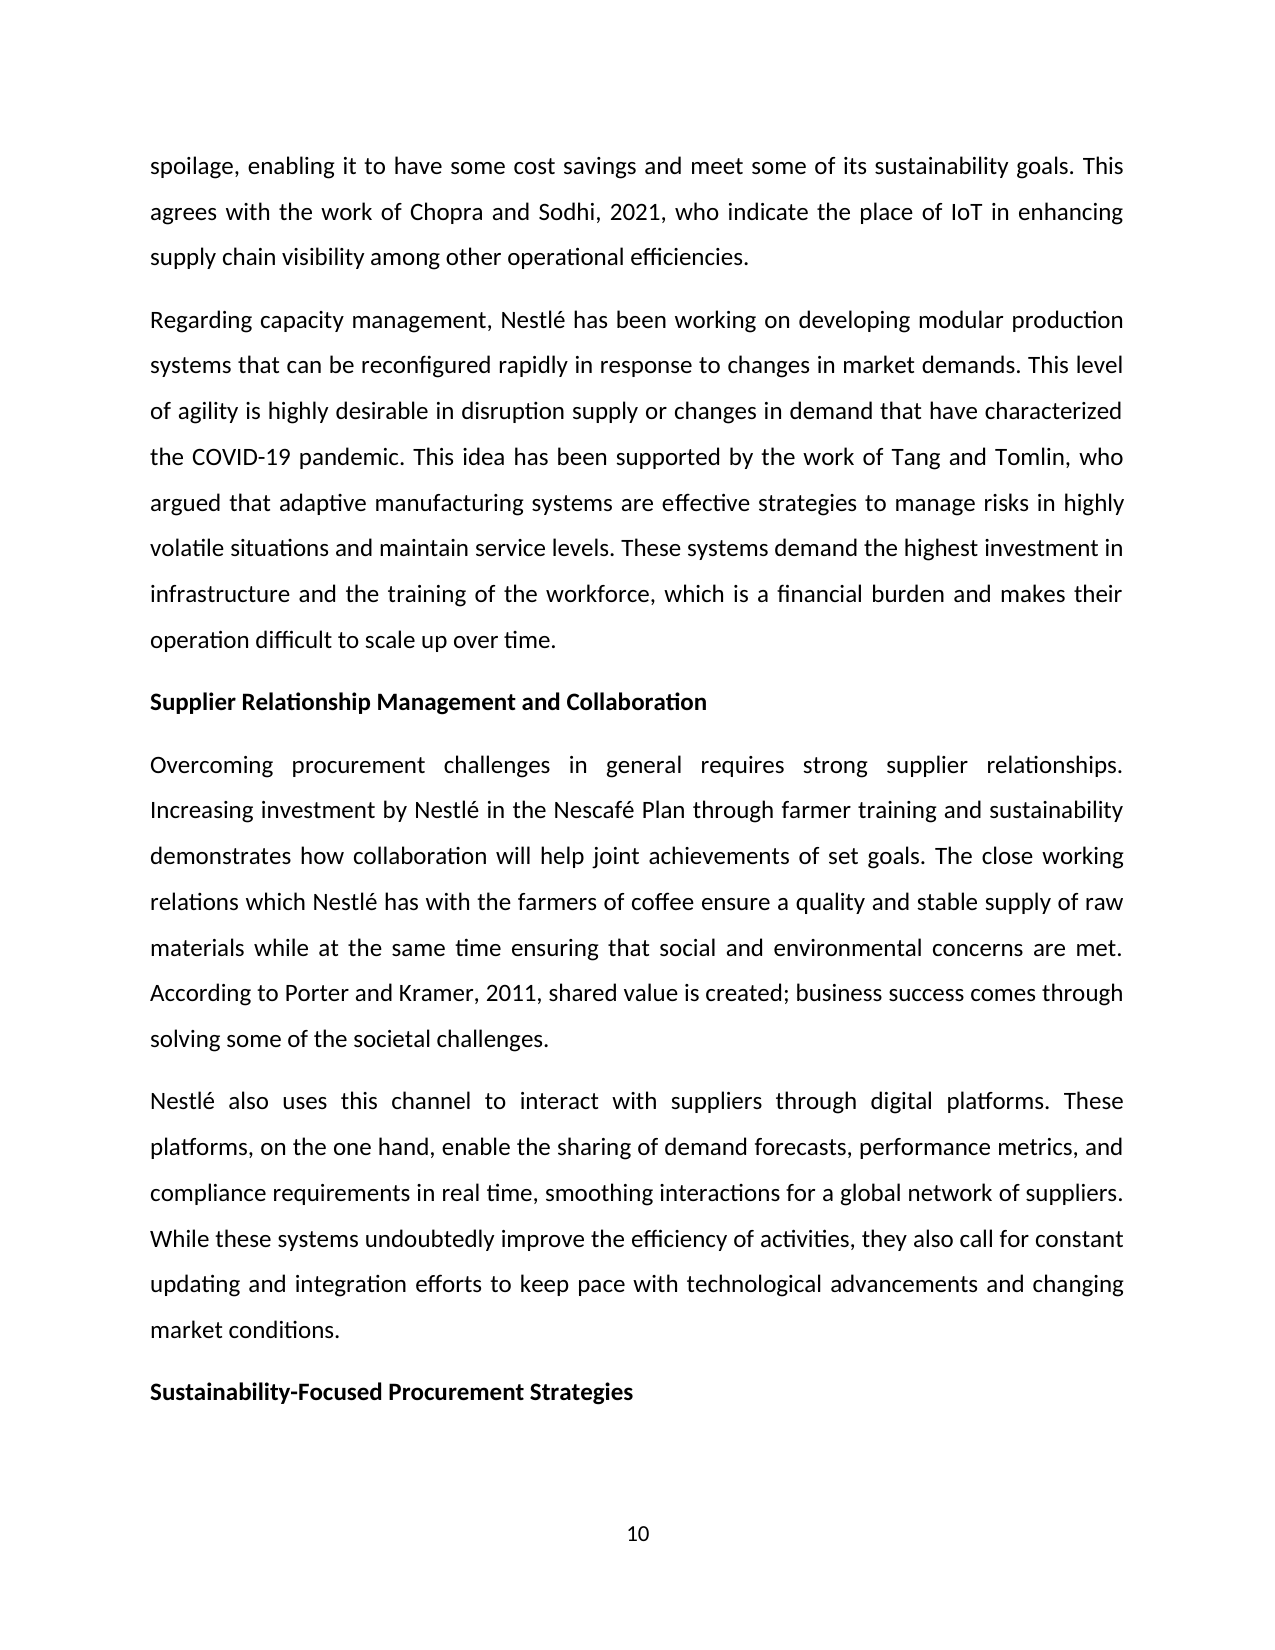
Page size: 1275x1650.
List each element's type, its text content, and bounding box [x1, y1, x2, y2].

text Nestlé also uses this channel to interact with suppliers through digital platforms. These platforms, on the one hand, enable the sharing of demand forecasts, performance metrics, and compliance requirements in real time, smoothing interactions for a global network of suppliers. While these systems undoubtedly improve the efficiency of activities, they also call for constant updating and integration efforts to keep pace with technological advancements and changing market conditions. [150, 1086, 1125, 1345]
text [150, 150, 1125, 272]
text Overcoming procurement challenges in general requires strong supplier relationships. Increasing investment by Nestlé in the Nescafé Plan through farmer training and sustainability demonstrates how collaboration will help joint achievements of set goals. The close working relations which Nestlé has with the farmers of coffee ensure a quality and stable supply of raw materials while at the same time ensuring that social and environmental concerns are met. According to Porter and Kramer, 2011, shared value is created; business success comes through solving some of the societal challenges. [150, 749, 1125, 1054]
text Supplier Relationship Management and Collaboration [150, 686, 1125, 717]
text Regarding capacity management, Nestlé has been working on developing modular production systems that can be reconfigured rapidly in response to changes in market demands. This level of agility is highly desirable in disruption supply or changes in demand that have characterized the COVID-19 pandemic. This idea has been supported by the work of Tang and Tomlin, who argued that adaptive manufacturing systems are eﬀective strategies to manage risks in highly volatile situations and maintain service levels. These systems demand the highest investment in infrastructure and the training of the workforce, which is a financial burden and makes their operation difficult to scale up over time. [150, 304, 1125, 654]
text Sustainability-Focused Procurement Strategies [150, 1377, 1125, 1407]
